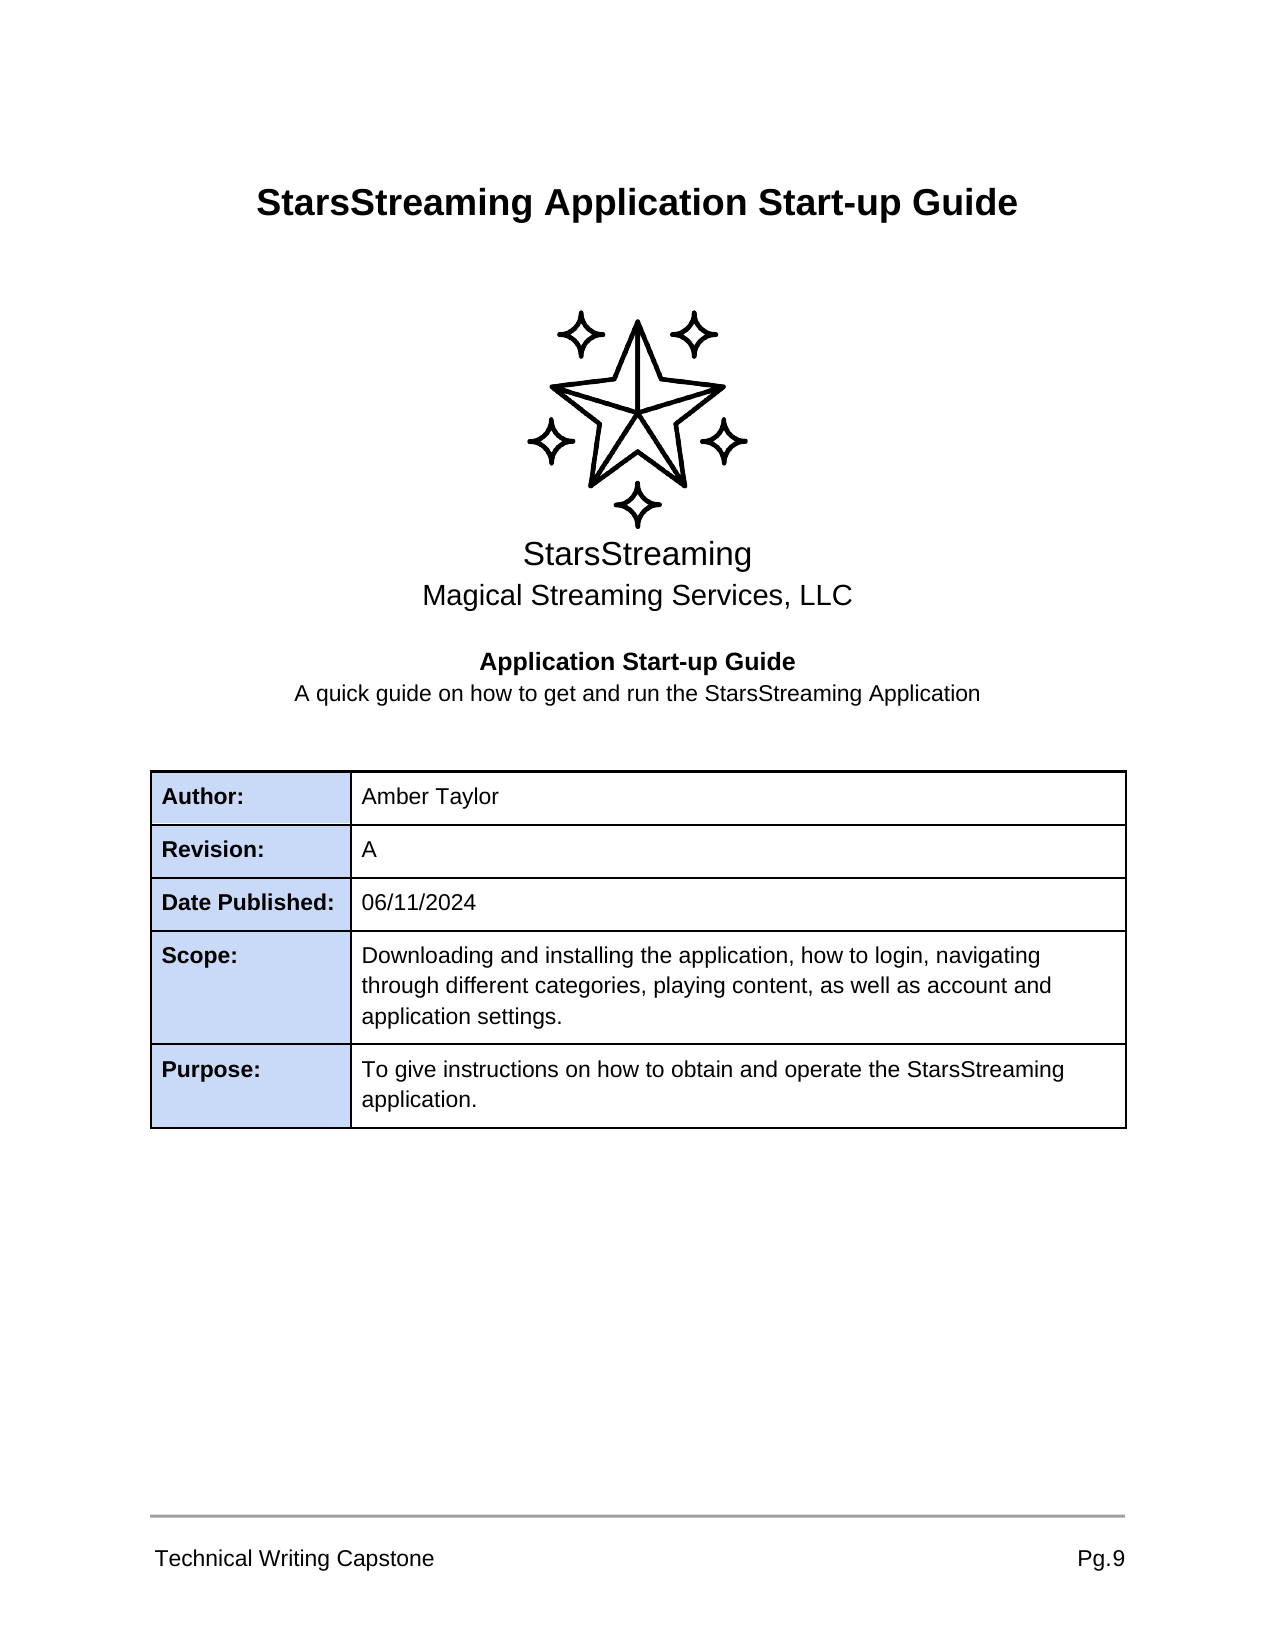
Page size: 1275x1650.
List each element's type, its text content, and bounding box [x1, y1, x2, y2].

table_cell Revision: [152, 826, 350, 877]
table_cell Date Published: [152, 879, 350, 930]
table_cell A [352, 826, 1125, 877]
table_cell Purpose: [152, 1045, 350, 1127]
table_cell Scope: [152, 932, 350, 1043]
table_cell Downloading and installing the application, how to login, navigating through different categories, playing content, as well as account and application settings. [352, 932, 1125, 1043]
text Application Start-up Guide [150, 647, 1125, 675]
text StarsStreaming [150, 534, 1125, 572]
text StarsStreaming Application Start-up Guide [150, 180, 1125, 223]
table_cell To give instructions on how to obtain and operate the StarsStreaming application. [352, 1045, 1125, 1127]
text Magical Streaming Services, LLC [150, 578, 1125, 611]
table_header Amber Taylor [352, 773, 1125, 823]
picture [527, 309, 748, 530]
table_cell 06/11/2024 [352, 879, 1125, 930]
table_header Author: [152, 773, 350, 823]
text A quick guide on how to get and run the StarsStreaming Application [150, 680, 1125, 706]
